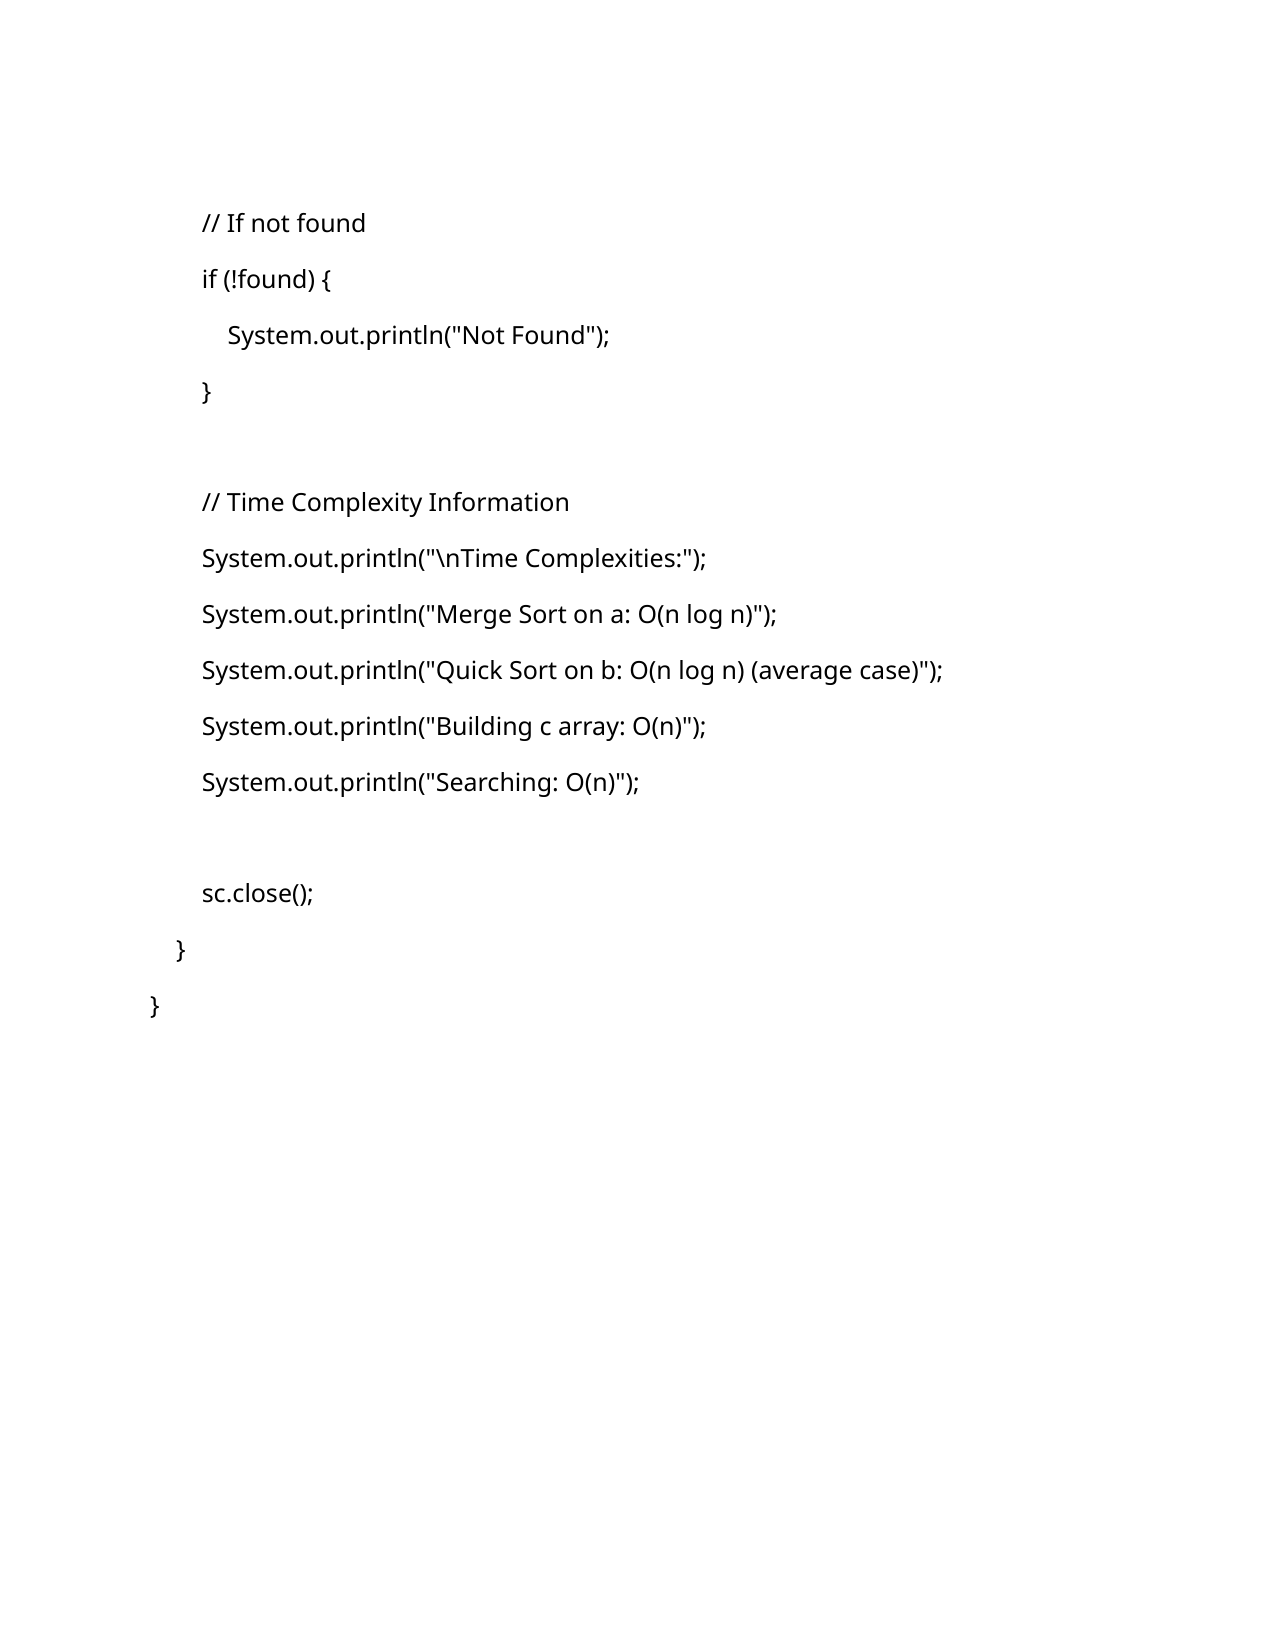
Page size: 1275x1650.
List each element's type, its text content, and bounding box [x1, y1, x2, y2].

text // Time Complexity Information [150, 485, 1125, 519]
text sc.close(); [150, 876, 1125, 910]
text System.out.println("Searching: O(n)"); [150, 764, 1125, 798]
text // If not found [150, 206, 1125, 240]
text } [150, 987, 1125, 1022]
text } [150, 373, 1125, 407]
text System.out.println("Building c array: O(n)"); [150, 708, 1125, 742]
text } [150, 932, 1125, 966]
text if (!found) { [150, 262, 1125, 296]
text System.out.println("Merge Sort on a: O(n log n)"); [150, 597, 1125, 631]
text System.out.println("Not Found"); [150, 317, 1125, 352]
text System.out.println("Quick Sort on b: O(n log n) (average case)"); [150, 652, 1125, 687]
text System.out.println("\nTime Complexities:"); [150, 541, 1125, 575]
